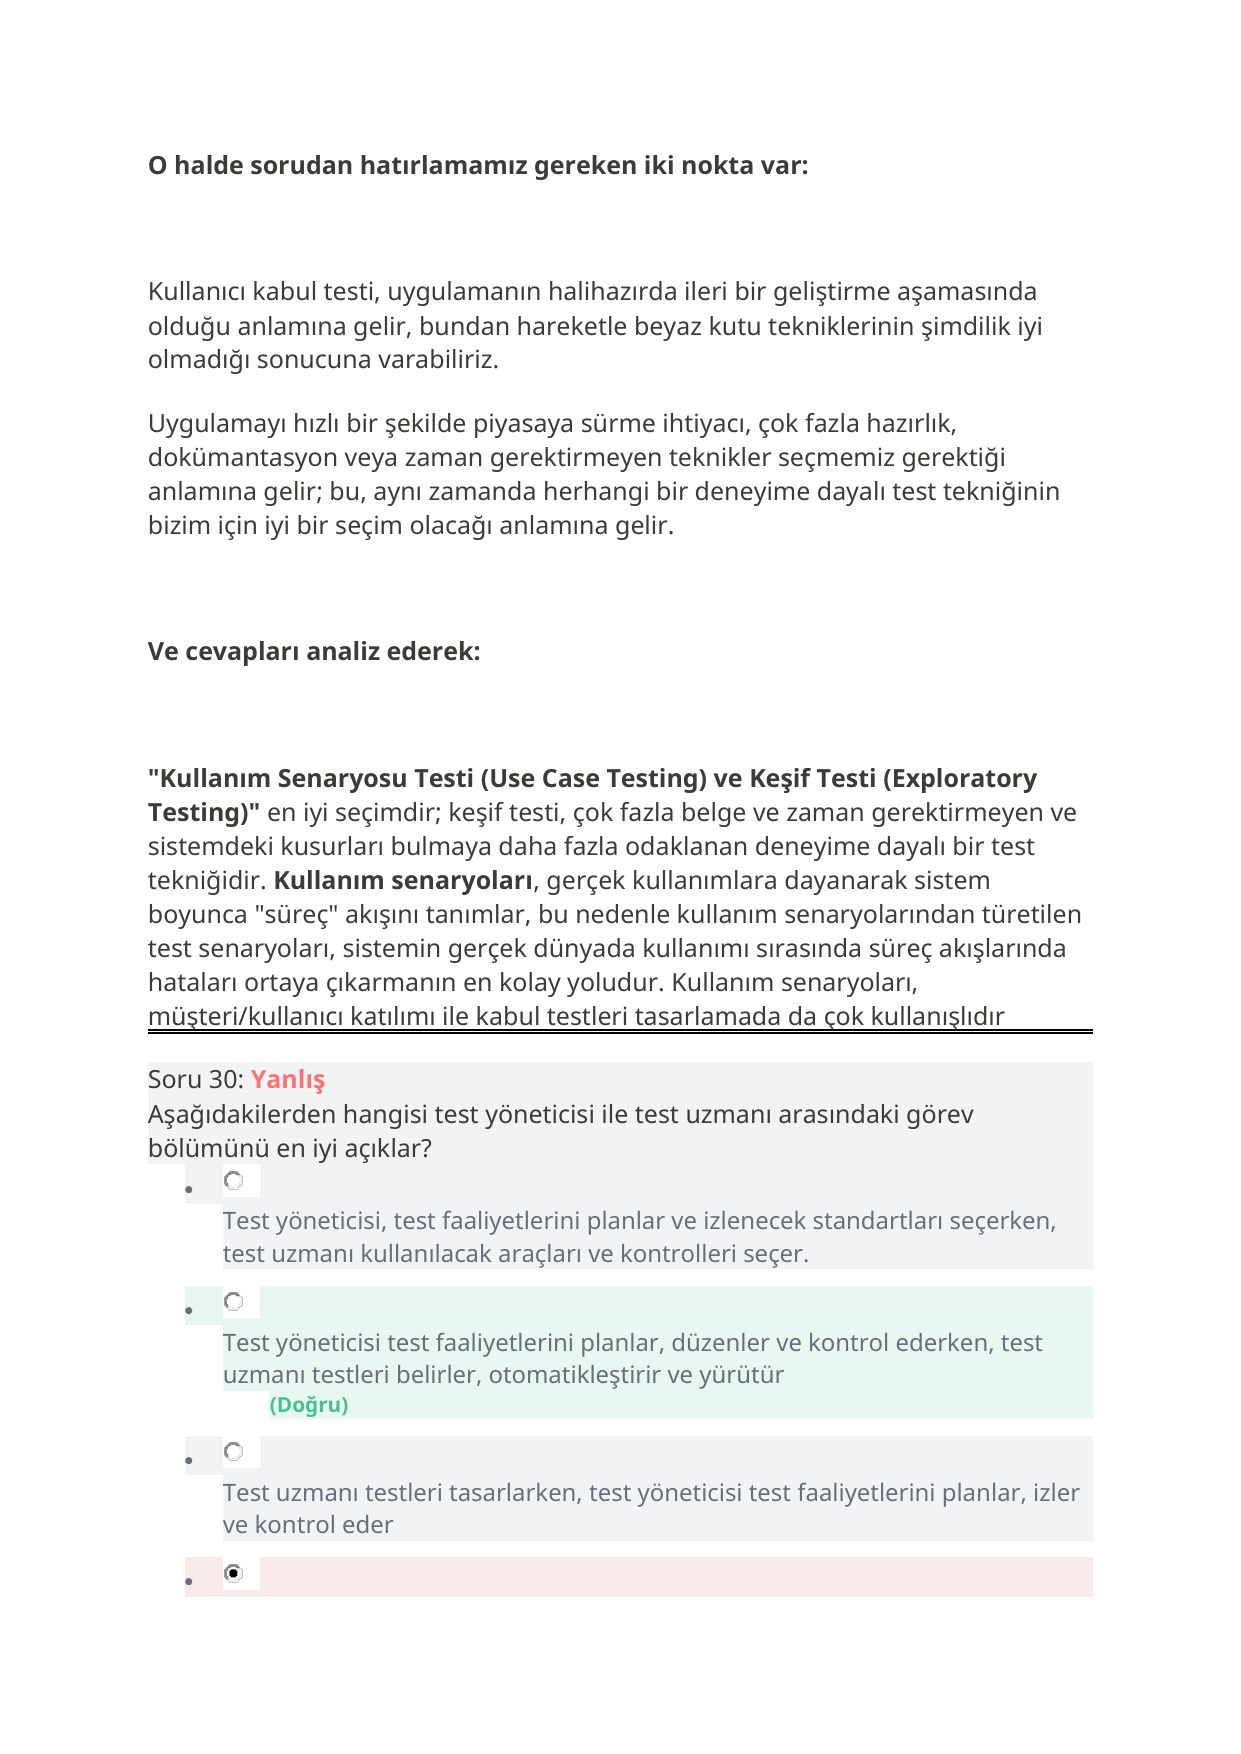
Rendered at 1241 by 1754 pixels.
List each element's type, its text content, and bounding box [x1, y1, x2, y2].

text "Kullanım Senaryosu Testi (Use Case Testing) ve Keşif Testi (Exploratory Testing)" en iyi seçimdir; keşif testi, çok fazla belge ve zaman gerektirmeyen ve sistemdeki kusurları bulmaya daha fazla odaklanan deneyime dayalı bir test tekniğidir. Kullanım senaryoları, gerçek kullanımlara dayanarak sistem boyunca "süreç" akışını tanımlar, bu nedenle kullanım senaryolarından türetilen test senaryoları, sistemin gerçek dünyada kullanımı sırasında süreç akışlarında hataları ortaya çıkarmanın en kolay yoludur. Kullanım senaryoları, müşteri/kullanıcı katılımı ile kabul testleri tasarlamada da çok kullanışlıdır [148, 761, 1093, 1029]
text Uygulamayı hızlı bir şekilde piyasaya sürme ihtiyacı, çok fazla hazırlık, dokümantasyon veya zaman gerektirmeyen teknikler seçmemiz gerektiği anlamına gelir; bu, aynı zamanda herhangi bir deneyime dayalı test tekniğinin bizim için iyi bir seçim olacağı anlamına gelir. [148, 405, 1093, 542]
text Aşağıdakilerden hangisi test yöneticisi ile test uzmanı arasındaki görev bölümünü en iyi açıklar? [148, 1096, 1093, 1164]
list ​ [185, 1164, 1093, 1204]
text Test uzmanı testleri tasarlarken, test yöneticisi test faaliyetlerini planlar, izler ve kontrol eder [223, 1475, 1093, 1541]
list ​ [185, 1436, 1093, 1475]
text Test yöneticisi, test faaliyetlerini planlar ve izlenecek standartları seçerken, test uzmanı kullanılacak araçları ve kontrolleri seçer. [223, 1204, 1093, 1269]
text Soru 30: Yanlış [148, 1062, 1093, 1096]
text Kullanıcı kabul testi, uygulamanın halihazırda ileri bir geliştirme aşamasında olduğu anlamına gelir, bundan hareketle beyaz kutu tekniklerinin şimdilik iyi olmadığı sonucuna varabiliriz. [148, 274, 1093, 376]
list ​ [185, 1286, 1093, 1325]
text Test yöneticisi test faaliyetlerini planlar, düzenler ve kontrol ederken, test uzmanı testleri belirler, otomatikleştirir ve yürütür [223, 1325, 1093, 1391]
list ​ [185, 1557, 1093, 1597]
text (Doğru) [269, 1391, 1093, 1419]
text Ve cevapları analiz ederek: [148, 634, 1093, 668]
text O halde sorudan hatırlamamız gereken iki nokta var: [148, 148, 1093, 182]
